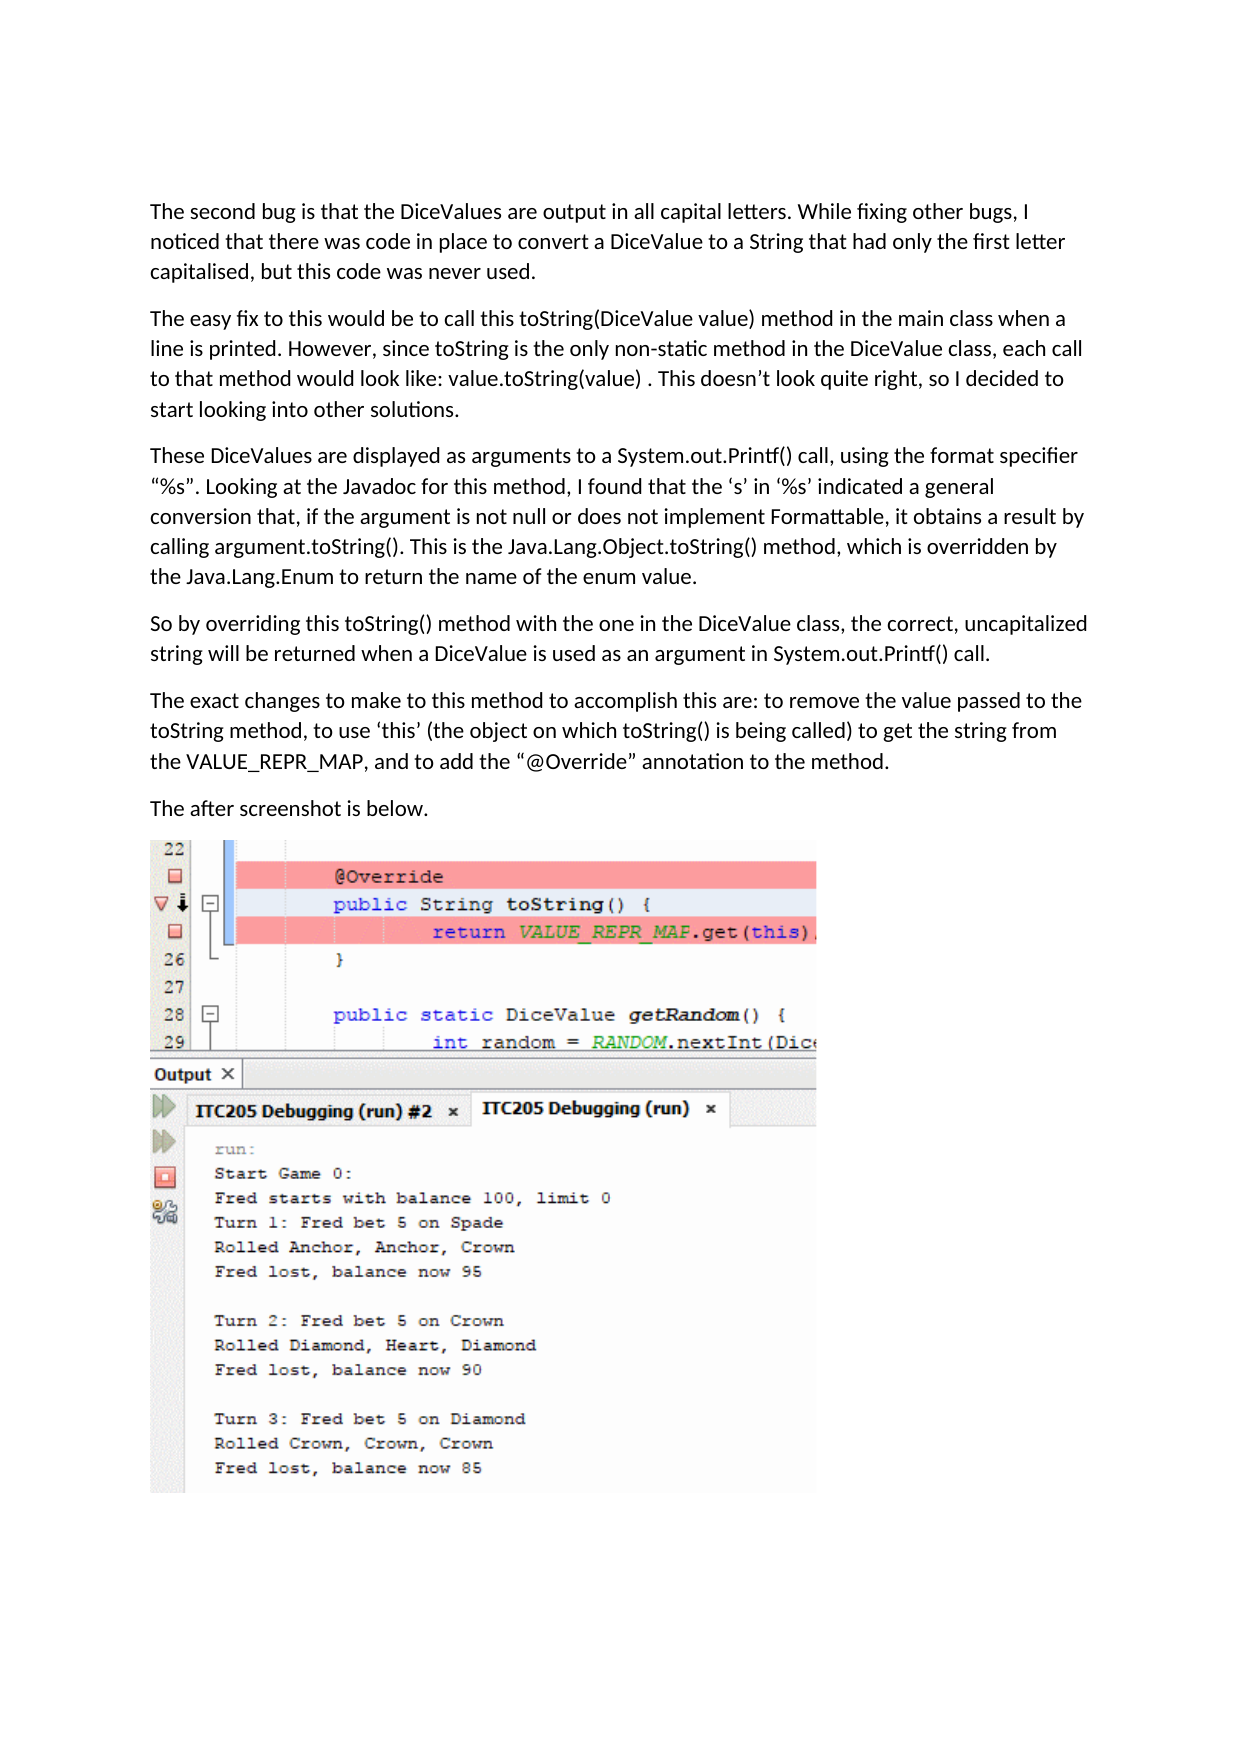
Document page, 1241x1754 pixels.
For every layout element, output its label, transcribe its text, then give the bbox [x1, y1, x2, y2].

text These DiceValues are displayed as arguments to a System.out.Printf() call, using the format specifier “%s”. Looking at the Javadoc for this method, I found that the ‘s’ in ‘%s’ indicated a general conversion that, if the argument is not null or does not implement Formattable, it obtains a result by calling argument.toString(). This is the Java.Lang.Object.toString() method, which is overridden by the Java.Lang.Enum to return the name of the enum value. [150, 442, 1090, 591]
text The easy fix to this would be to call this toString(DiceValue value) method in the main class when a line is printed. However, since toString is the only non-static method in the DiceValue class, each call to that method would look like: value.toString(value) . This doesn’t look quite right, so I decided to start looking into other solutions. [150, 304, 1090, 423]
text The exact changes to make to this method to accomplish this are: to remove the value passed to the toString method, to use ‘this’ (the object on which toString() is being called) to get the string from the VALUE_REPR_MAP, and to add the “@Override” annotation to the method. [150, 686, 1090, 775]
picture [150, 840, 817, 1493]
text The second bug is that the DiceValues are output in all capital letters. While fixing other bugs, I noticed that there was code in place to convert a DiceValue to a String that had only the first letter capitalised, but this code was never used. [150, 197, 1090, 285]
text So by overriding this toString() method with the one in the DiceValue class, the correct, uncapitalized string will be returned when a DiceValue is used as an argument in System.out.Printf() call. [150, 609, 1090, 668]
text The after screenshot is below. [150, 794, 1090, 822]
